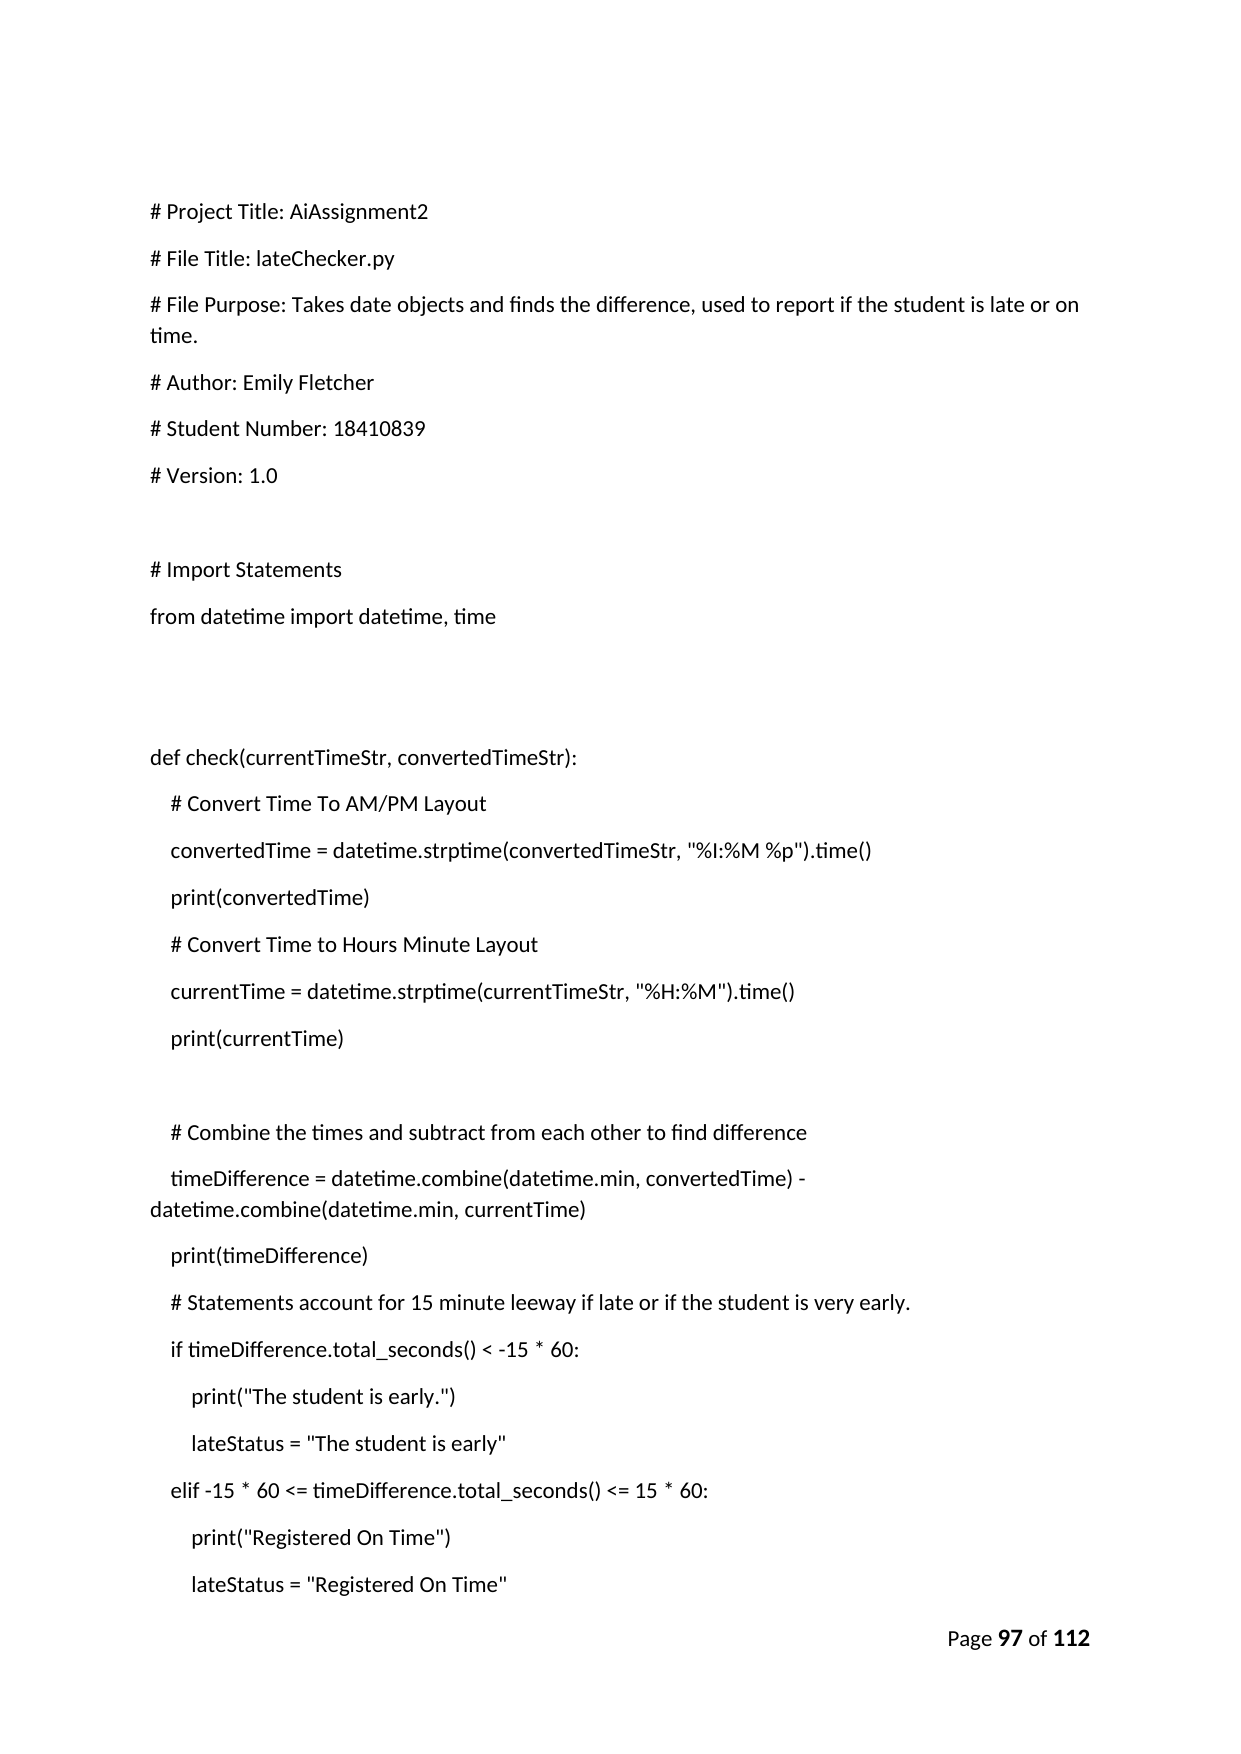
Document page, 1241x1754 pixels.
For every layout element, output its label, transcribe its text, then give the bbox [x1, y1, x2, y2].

text def check(currentTimeStr, convertedTimeStr): [150, 743, 1090, 771]
text # Convert Time To AM/PM Layout [150, 789, 1090, 818]
text print("The student is early.") [150, 1382, 1090, 1410]
text timeDifference = datetime.combine(datetime.min, convertedTime) - datetime.combine(datetime.min, currentTime) [150, 1164, 1090, 1223]
text # Student Number: 18410839 [150, 414, 1090, 443]
text # Project Title: AiAssignment2 [150, 197, 1090, 225]
text currentTime = datetime.strptime(currentTimeStr, "%H:%M").time() [150, 977, 1090, 1005]
text # Convert Time to Hours Minute Layout [150, 930, 1090, 958]
text print("Registered On Time") [150, 1523, 1090, 1551]
text # Import Statements [150, 555, 1090, 583]
text if timeDifference.total_seconds() < -15 * 60: [150, 1335, 1090, 1363]
text elif -15 * 60 <= timeDifference.total_seconds() <= 15 * 60: [150, 1476, 1090, 1504]
text print(convertedTime) [150, 883, 1090, 911]
text lateStatus = "The student is early" [150, 1429, 1090, 1457]
text print(currentTime) [150, 1024, 1090, 1052]
text from datetime import datetime, time [150, 602, 1090, 630]
text # File Purpose: Takes date objects and finds the difference, used to report if the student is late or on time. [150, 291, 1090, 349]
text convertedTime = datetime.strptime(convertedTimeStr, "%I:%M %p").time() [150, 836, 1090, 864]
text lateStatus = "Registered On Time" [150, 1570, 1090, 1598]
text print(timeDifference) [150, 1242, 1090, 1270]
text # Combine the times and subtract from each other to find difference [150, 1118, 1090, 1146]
text # Author: Emily Fletcher [150, 368, 1090, 396]
text # File Title: lateChecker.py [150, 244, 1090, 272]
text # Version: 1.0 [150, 461, 1090, 489]
text # Statements account for 15 minute leeway if late or if the student is very early. [150, 1288, 1090, 1317]
